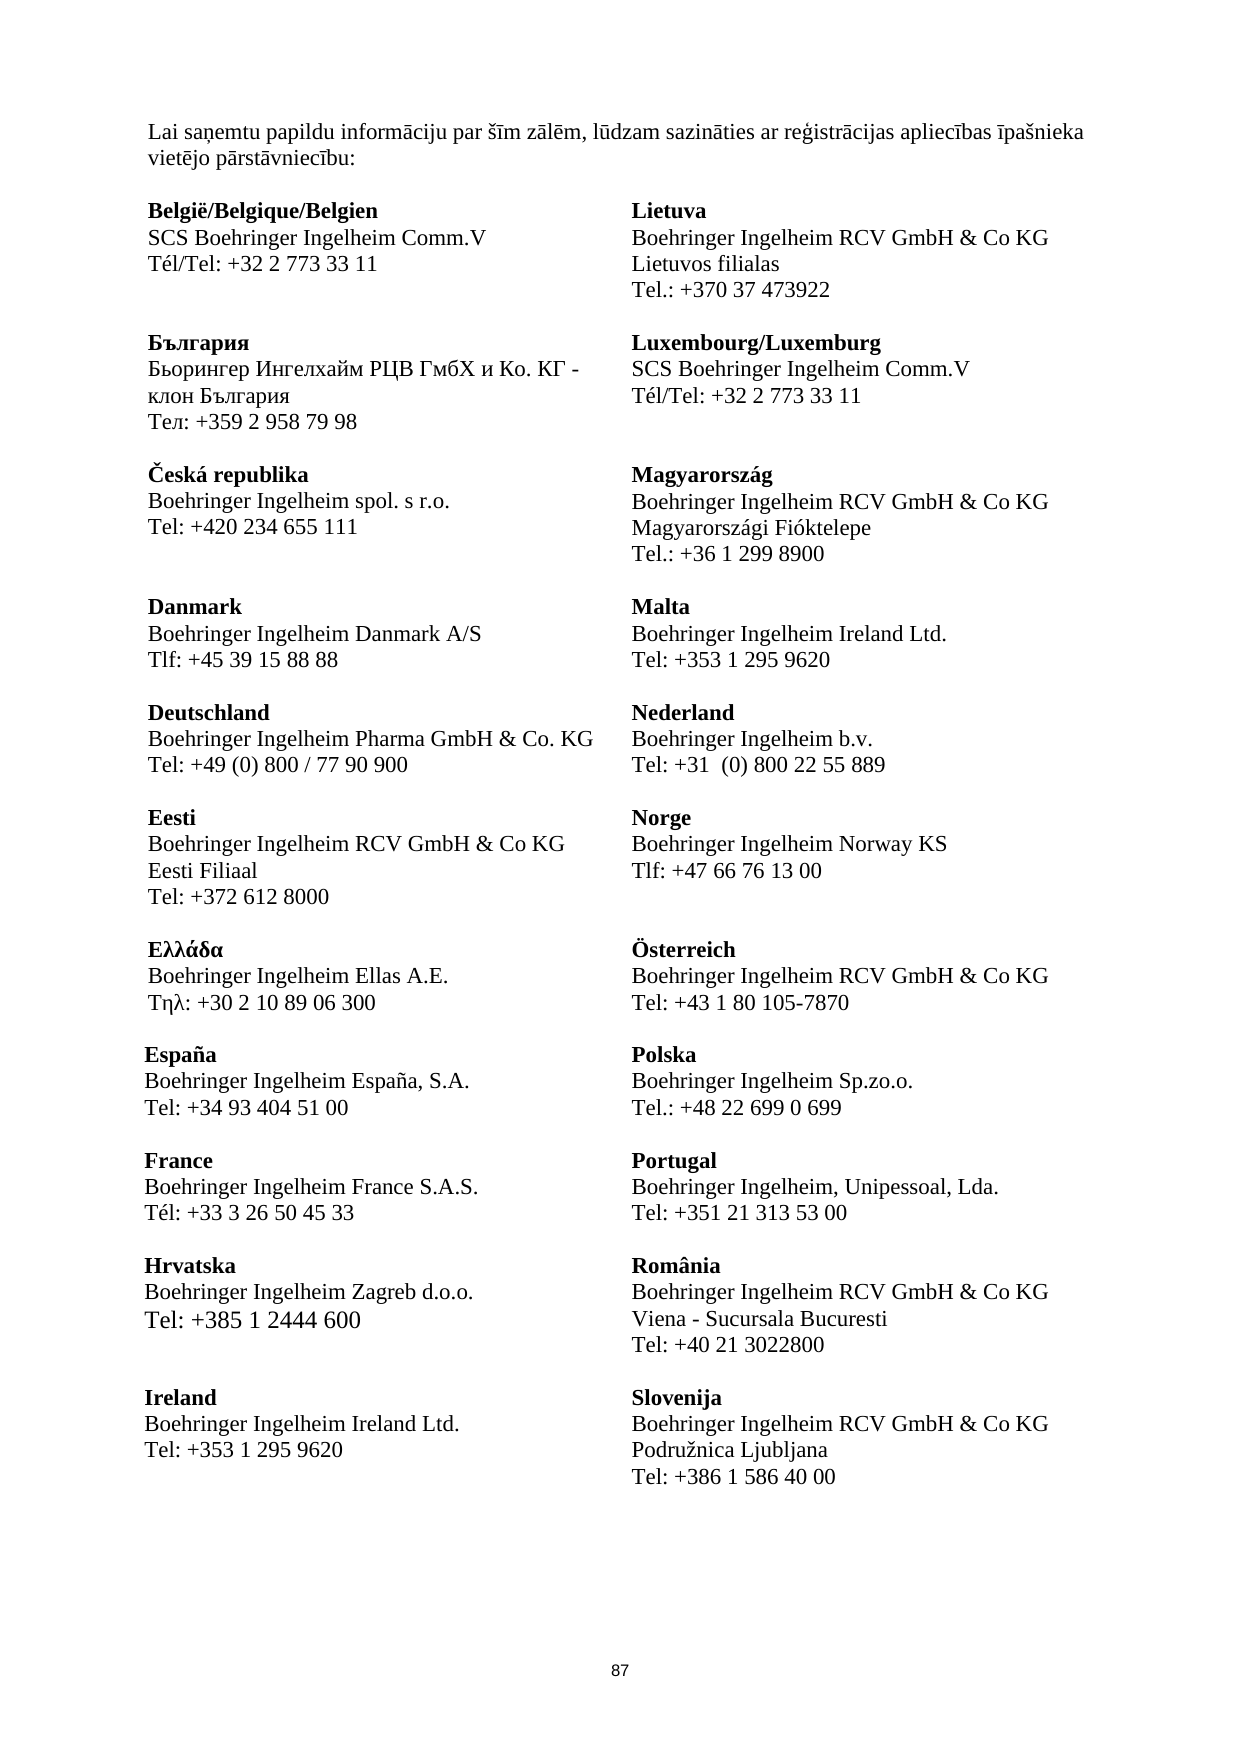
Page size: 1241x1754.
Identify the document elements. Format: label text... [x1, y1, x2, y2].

table_cell Hrvatska Boehringer Ingelheim Zagreb d.o.o. Tel: +385 1 2444 600 [133, 1252, 620, 1384]
table_header België/Belgique/Belgien SCS Boehringer Ingelheim Comm.V Tél/Tel: +32 2 773 33 11 [136, 197, 620, 329]
table_cell Česká republika Boehringer Ingelheim spol. s r.o. Tel: +420 234 655 111 [136, 461, 620, 593]
table_cell Danmark Boehringer Ingelheim Danmark A/S Tlf: +45 39 15 88 88 [136, 593, 620, 699]
table_header Lietuva Boehringer Ingelheim RCV GmbH & Co KG Lietuvos filialas Tel.: +370 37 473922 [620, 197, 1107, 329]
table_cell România Boehringer Ingelheim RCV GmbH & Co KG Viena - Sucursala Bucuresti Tel: +40 21 3022800 [620, 1252, 1107, 1384]
table_cell Ελλάδα Boehringer Ingelheim Ellas A.E. Tηλ: +30 2 10 89 06 300 [136, 936, 620, 1041]
table_cell España Boehringer Ingelheim España, S.A. Tel: +34 93 404 51 00 [133, 1041, 620, 1147]
table_cell Polska Boehringer Ingelheim Sp.zo.o. Tel.: +48 22 699 0 699 [620, 1041, 1107, 1147]
table_cell France Boehringer Ingelheim France S.A.S. Tél: +33 3 26 50 45 33 [133, 1147, 620, 1252]
table_cell Deutschland Boehringer Ingelheim Pharma GmbH & Co. KG Tel: +49 (0) 800 / 77 90 900 [136, 699, 620, 804]
table_cell Luxembourg/Luxemburg SCS Boehringer Ingelheim Comm.V Tél/Tel: +32 2 773 33 11 [620, 329, 1107, 461]
text Lai saņemtu papildu informāciju par šīm zālēm, lūdzam sazināties ar reģistrācijas apliecības īpašnieka vietējo pārstāvniecību: [148, 118, 1092, 171]
table_cell Ireland Boehringer Ingelheim Ireland Ltd. Tel: +353 1 295 9620 [133, 1384, 620, 1516]
table_cell Slovenija Boehringer Ingelheim RCV GmbH & Co KG Podružnica Ljubljana Tel: +386 1 586 40 00 [620, 1384, 1107, 1516]
table_cell Nederland Boehringer Ingelheim b.v. Tel: +31 (0) 800 22 55 889 [620, 699, 1107, 804]
table_cell Österreich Boehringer Ingelheim RCV GmbH & Co KG Tel: +43 1 80 105-7870 [620, 936, 1107, 1041]
table_cell Portugal Boehringer Ingelheim, Unipessoal, Lda. Tel: +351 21 313 53 00 [620, 1147, 1107, 1252]
table_cell Malta Boehringer Ingelheim Ireland Ltd. Tel: +353 1 295 9620 [620, 593, 1107, 699]
table_cell България Бьорингер Ингелхайм РЦВ ГмбХ и Ко. КГ - клон България Тел: +359 2 958 79 98 [136, 329, 620, 461]
table_cell Eesti Boehringer Ingelheim RCV GmbH & Co KG Eesti Filiaal Tel: +372 612 8000 [136, 804, 620, 936]
table_cell Magyarország Boehringer Ingelheim RCV GmbH & Co KG Magyarországi Fióktelepe Tel.: +36 1 299 8900 [620, 461, 1107, 593]
table_cell Norge Boehringer Ingelheim Norway KS Tlf: +47 66 76 13 00 [620, 804, 1107, 936]
